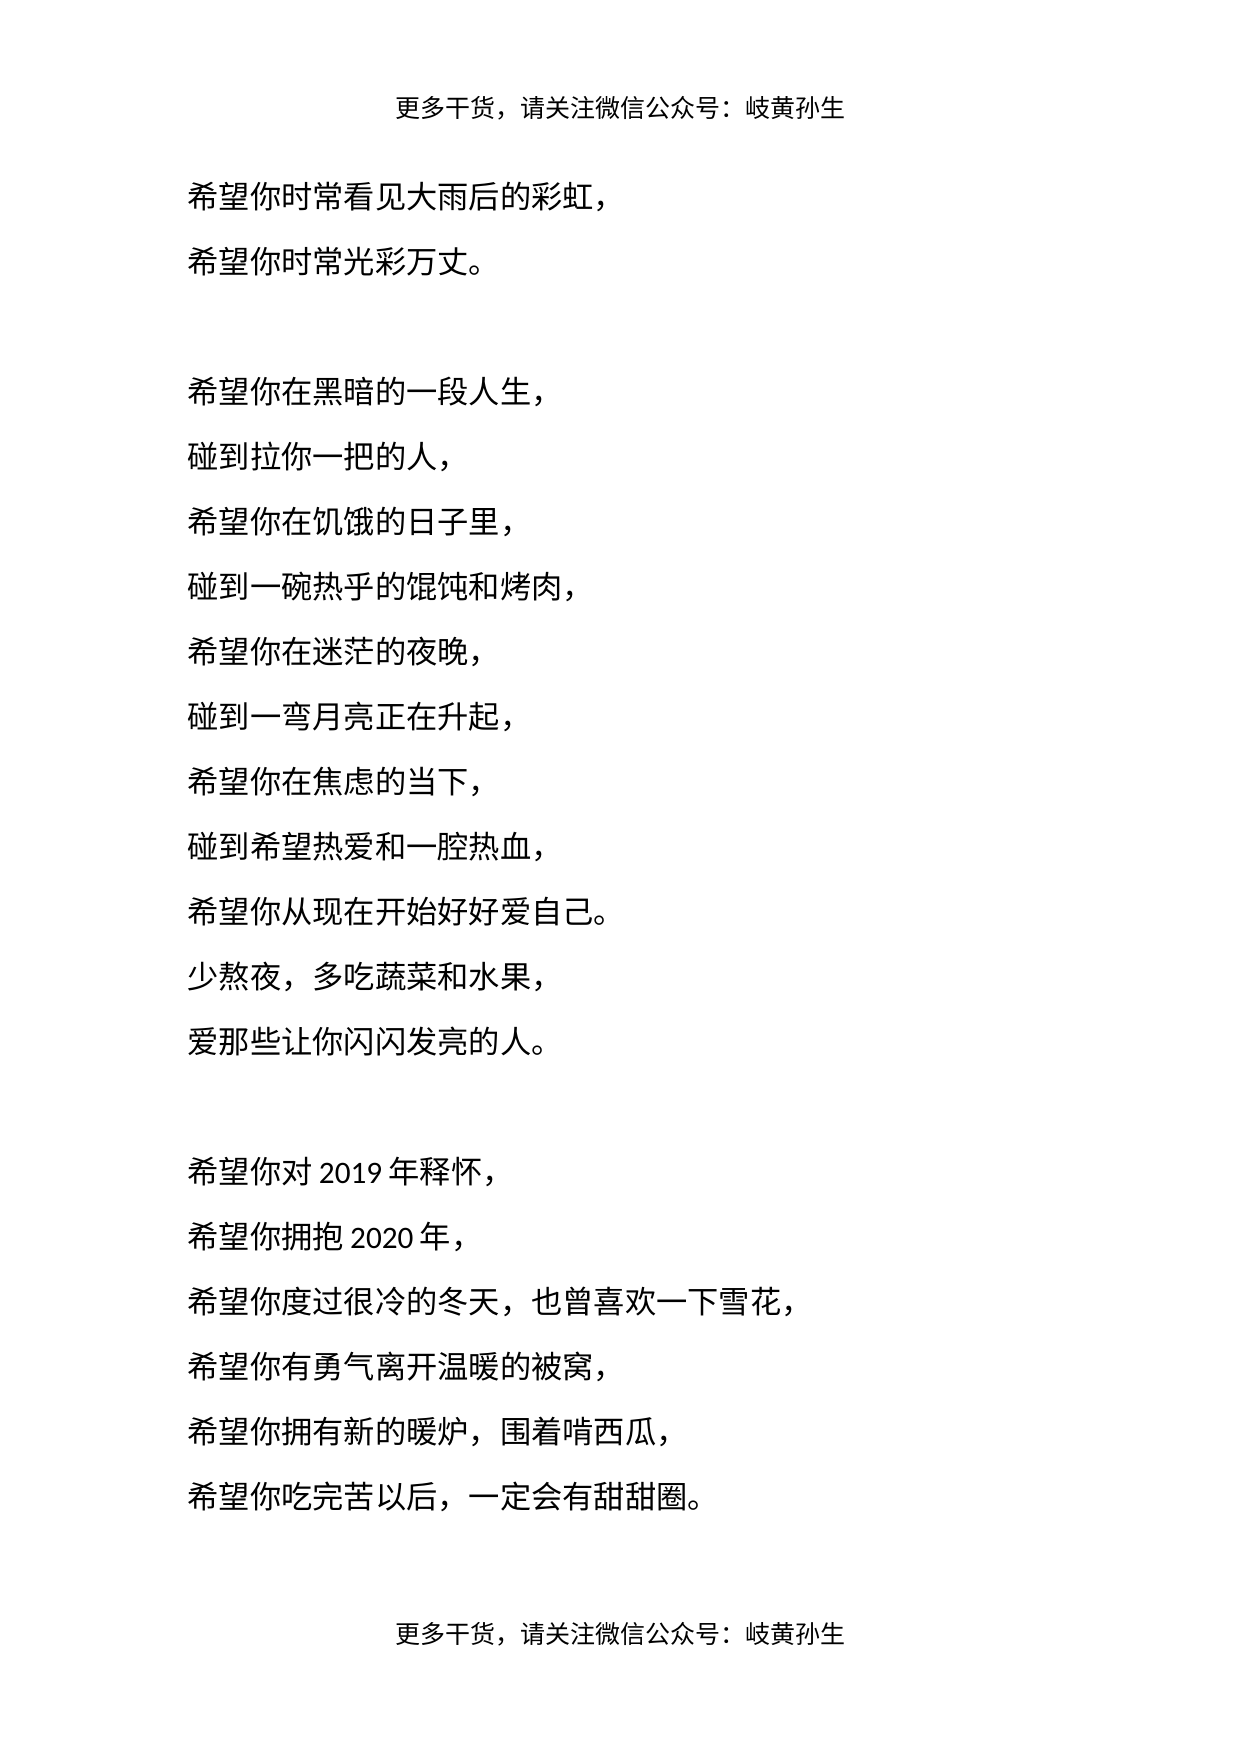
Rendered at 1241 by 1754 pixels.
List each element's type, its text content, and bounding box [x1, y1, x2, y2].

text 希望你时常看见大雨后的彩虹， [187, 162, 1053, 227]
text 希望你在黑暗的一段人生， [187, 357, 1053, 422]
text 碰到拉你一把的人， [187, 422, 1053, 487]
text 希望你从现在开始好好爱自己。 [187, 877, 1053, 942]
text 希望你对2019年释怀， [187, 1137, 1053, 1202]
text 少熬夜，多吃蔬菜和水果， [187, 942, 1053, 1007]
text 碰到希望热爱和一腔热血， [187, 812, 1053, 877]
text 爱那些让你闪闪发亮的人。 [187, 1007, 1053, 1072]
text 希望你在饥饿的日子里， [187, 487, 1053, 552]
text 希望你拥有新的暖炉，围着啃西瓜， [187, 1397, 1053, 1462]
text 碰到一碗热乎的馄饨和烤肉， [187, 552, 1053, 617]
text 希望你有勇气离开温暖的被窝， [187, 1332, 1053, 1397]
text 希望你吃完苦以后，一定会有甜甜圈。 [187, 1462, 1053, 1527]
text 希望你度过很冷的冬天，也曾喜欢一下雪花， [187, 1267, 1053, 1332]
text 希望你在迷茫的夜晚， [187, 617, 1053, 682]
text 希望你时常光彩万丈。 [187, 227, 1053, 292]
text 希望你拥抱2020年， [187, 1202, 1053, 1267]
text 碰到一弯月亮正在升起， [187, 682, 1053, 747]
text 希望你在焦虑的当下， [187, 747, 1053, 812]
